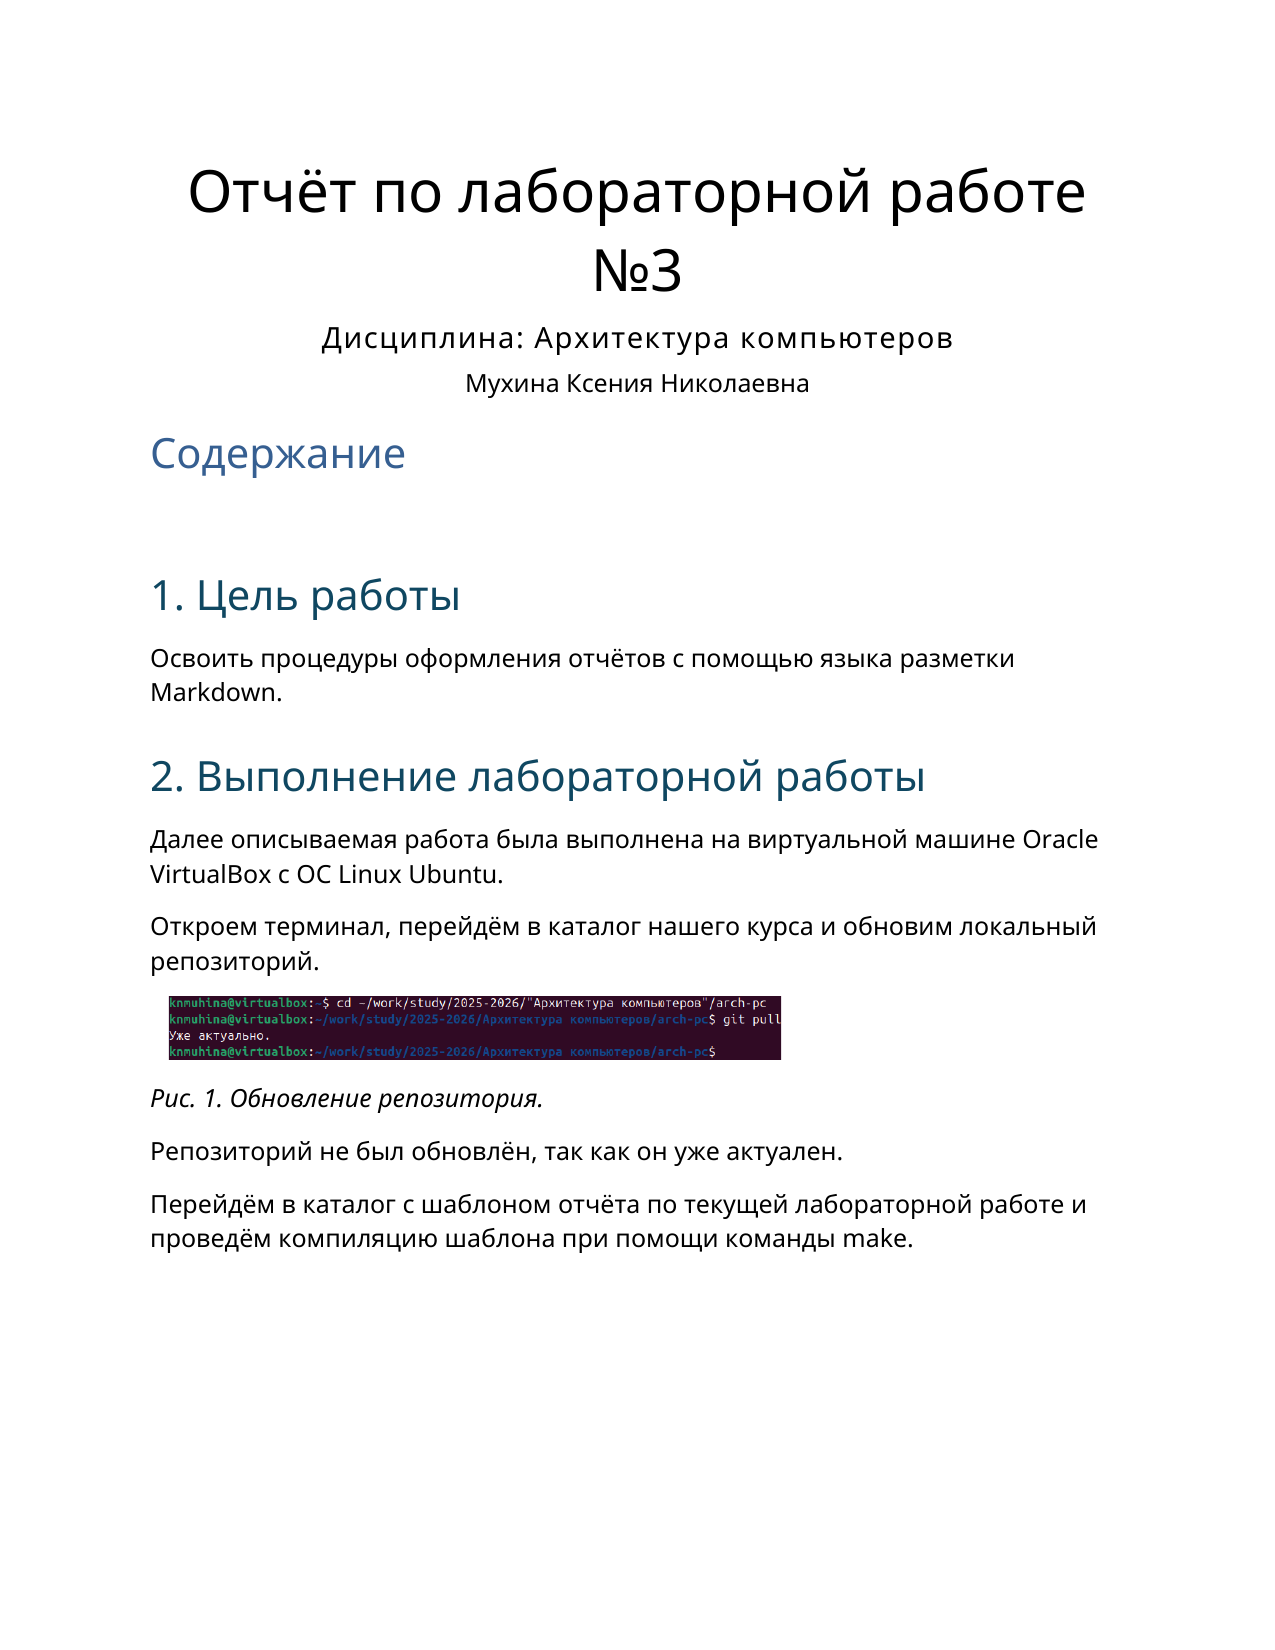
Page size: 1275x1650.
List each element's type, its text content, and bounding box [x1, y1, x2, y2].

picture [168, 996, 782, 1060]
title Отчёт по лабораторной работе №3 [150, 150, 1125, 309]
subtitle Дисциплина: Архитектура компьютеров [150, 317, 1125, 357]
text Рис. 1. Обновление репозитория. [150, 1081, 1125, 1115]
text Откроем терминал, перейдём в каталог нашего курса и обновим локальный репозиторий. [150, 909, 1125, 977]
text Мухина Ксения Николаевна [150, 365, 1125, 399]
text Освоить процедуры оформления отчётов с помощью языка разметки Markdown. [150, 641, 1125, 709]
text Перейдём в каталог с шаблоном отчёта по текущей лабораторной работе и проведём компиляцию шаблона при помощи команды make. [150, 1186, 1125, 1254]
subtitle 2. Выполнение лабораторной работы [150, 747, 1125, 803]
text Далее описываемая работа была выполнена на виртуальной машине Oracle VirtualBox с ОС Linux Ubuntu. [150, 822, 1125, 890]
subtitle 1. Цель работы [150, 566, 1125, 622]
text Репозиторий не был обновлён, так как он уже актуален. [150, 1134, 1125, 1168]
